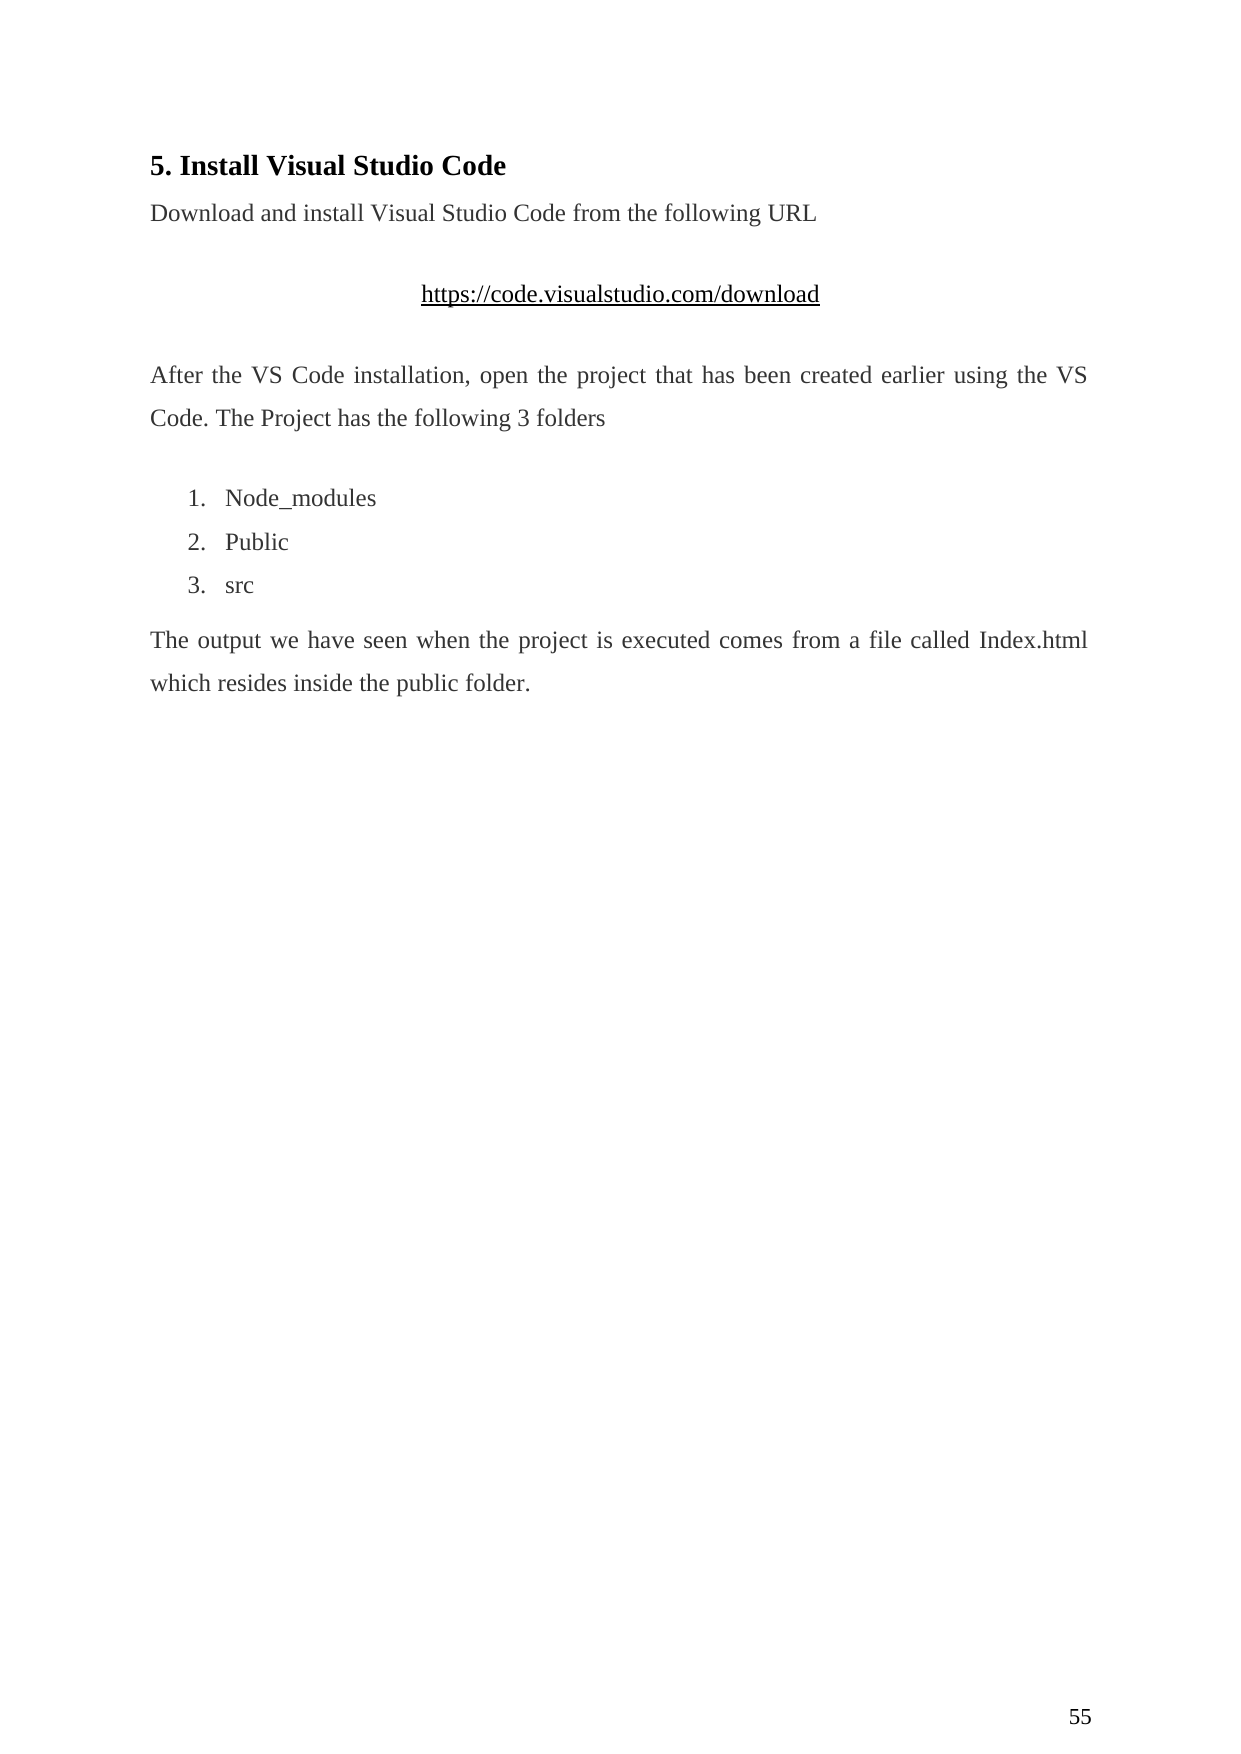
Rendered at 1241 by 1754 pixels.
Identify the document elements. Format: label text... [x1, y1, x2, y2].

list src [187, 570, 1123, 598]
text https://code.visualstudio.com/download [174, 279, 1066, 308]
text After the VS Code installation, open the project that has been created earlier using the VS Code. The Project has the following 3 folders [150, 360, 1090, 432]
text Download and install Visual Studio Code from the following URL [150, 198, 1123, 227]
text The output we have seen when the project is executed comes from a file called Index.html which resides inside the public folder. [150, 625, 1091, 697]
list Install Visual Studio Code [150, 148, 1123, 182]
list Node_modules [187, 483, 1123, 512]
list Public [187, 527, 1123, 555]
